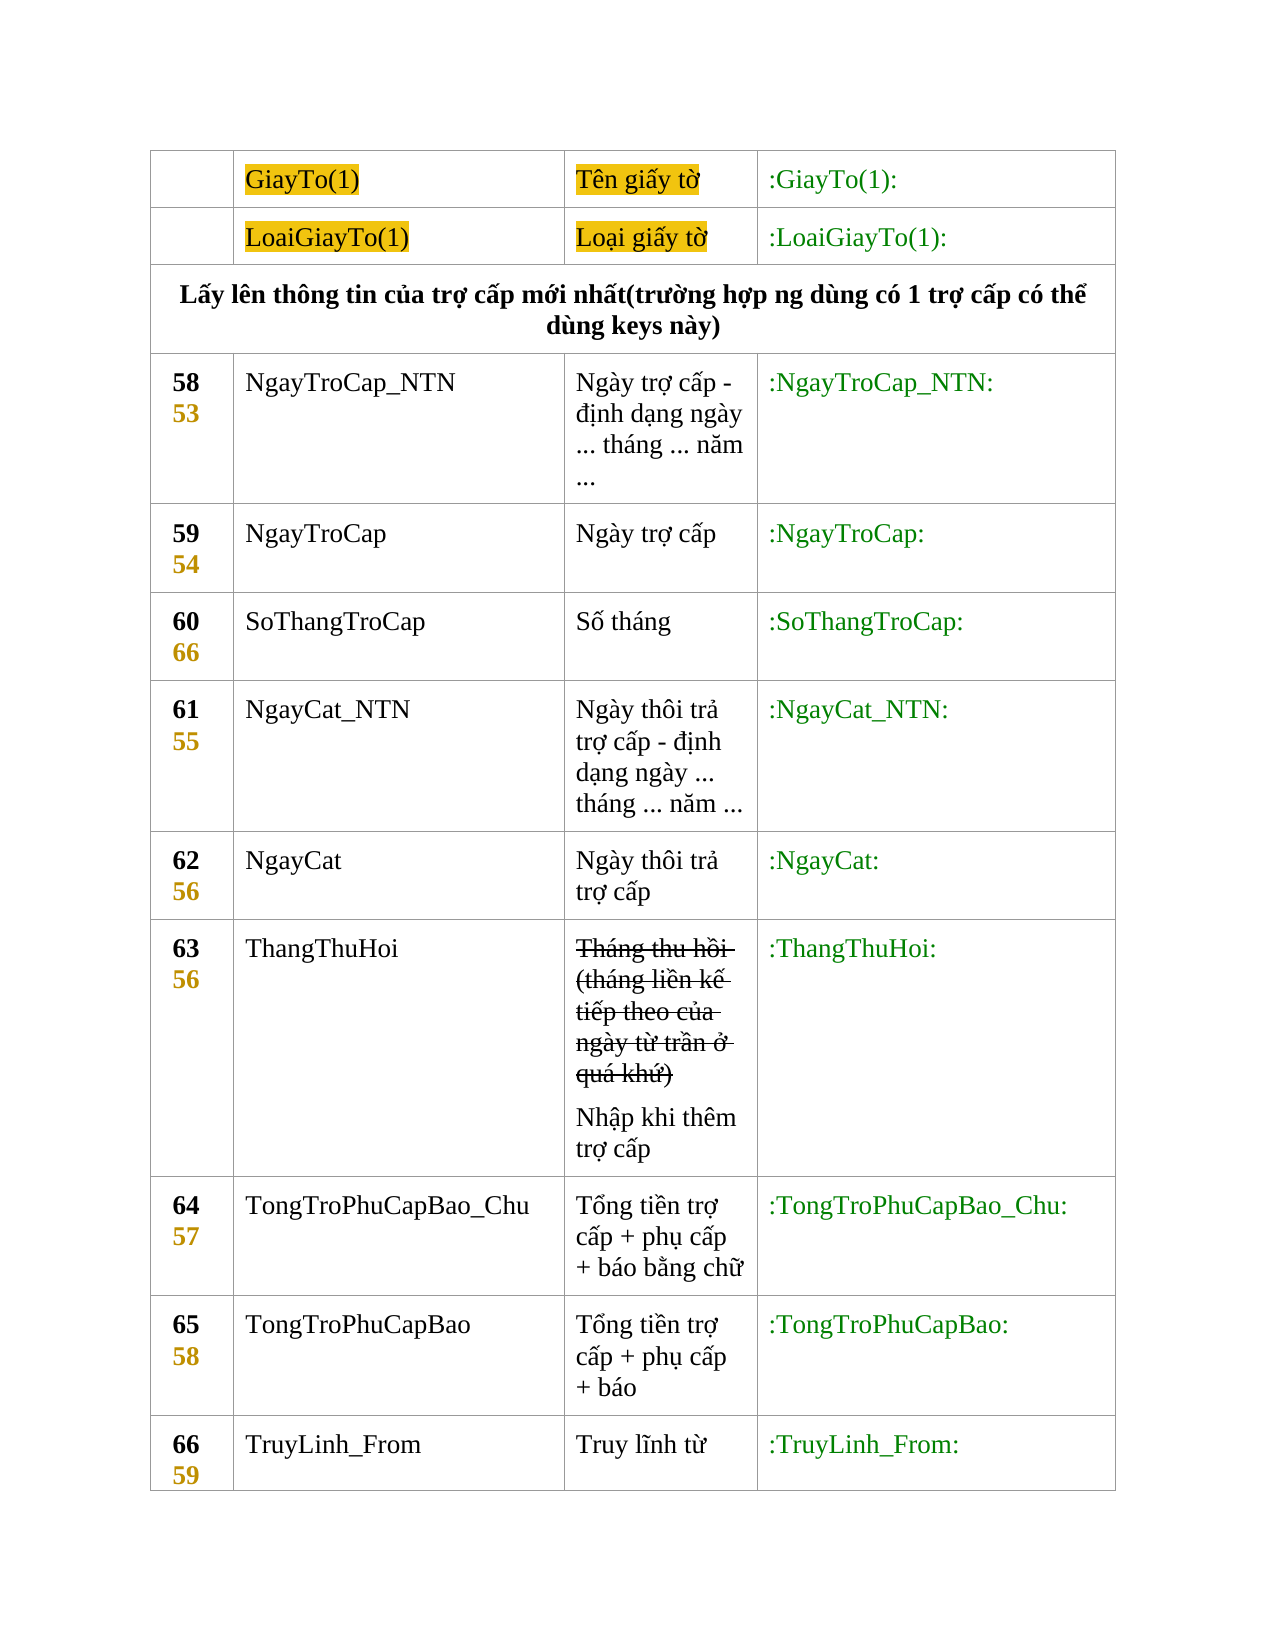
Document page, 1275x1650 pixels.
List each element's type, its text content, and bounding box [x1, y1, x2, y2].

table_cell TongTroPhuCapBao_Chu [234, 1177, 564, 1295]
table_cell 57 [151, 1177, 233, 1295]
table_cell Số tháng [565, 593, 757, 680]
table_cell SoThangTroCap [234, 593, 564, 680]
table_cell 53 [151, 354, 233, 503]
table_cell Ngày trợ cấp [565, 504, 757, 592]
table_cell Truy lĩnh từ tháng [565, 1416, 757, 1490]
table_cell 56 [151, 832, 233, 919]
table_cell TruyLinh_From [234, 1416, 564, 1490]
table_cell Loại giấy tờ [565, 208, 757, 264]
table_cell Tổng tiền trợ cấp + phụ cấp + báo [565, 1296, 757, 1414]
table_cell Tổng tiền trợ cấp + phụ cấp + báo bằng chữ [565, 1177, 757, 1295]
table_cell 59 [151, 1416, 233, 1490]
table_cell [151, 151, 233, 207]
table_cell ThangThuHoi [234, 920, 564, 1176]
table_cell NgayCat [234, 832, 564, 919]
table_cell :GiayTo(1): [758, 151, 1115, 207]
table_cell :ThangThuHoi: [758, 920, 1115, 1176]
table_cell 56 [151, 920, 233, 1176]
table_cell :TruyLinh_From: [758, 1416, 1115, 1490]
table_cell Ngày thôi trả trợ cấp - định dạng ngày ... tháng ... năm ... [565, 681, 757, 831]
table_cell :NgayTroCap: [758, 504, 1115, 592]
table_cell :TongTroPhuCapBao: [758, 1296, 1115, 1414]
table_cell [151, 208, 233, 264]
table_cell TongTroPhuCapBao [234, 1296, 564, 1414]
table_cell 54 [151, 504, 233, 592]
table_cell NgayTroCap [234, 504, 564, 592]
table_cell :NgayCat_NTN: [758, 681, 1115, 831]
table_cell :LoaiGiayTo(1): [758, 208, 1115, 264]
table_cell :TongTroPhuCapBao_Chu: [758, 1177, 1115, 1295]
table_cell 55 [151, 681, 233, 831]
table_cell 58 [151, 1296, 233, 1414]
table_cell :NgayCat: [758, 832, 1115, 919]
table_cell GiayTo(1) [234, 151, 564, 207]
table_cell Ngày trợ cấp - định dạng ngày ... tháng ... năm ... [565, 354, 757, 503]
table_cell Lấy lên thông tin của trợ cấp mới nhất(trường hợp ng dùng có 1 trợ cấp có thể dùng keys này) [151, 265, 1115, 353]
table_cell NgayTroCap_NTN [234, 354, 564, 503]
table_cell :NgayTroCap_NTN: [758, 354, 1115, 503]
table_cell Tên giấy tờ [565, 151, 757, 207]
table_cell Ngày thôi trả trợ cấp [565, 832, 757, 919]
table_cell :SoThangTroCap: [758, 593, 1115, 680]
table_cell Tháng thu hồi (tháng liền kế tiếp theo của ngày từ trần ở quá khứ) Nhập khi thêm trợ cấp [565, 920, 757, 1176]
table_cell NgayCat_NTN [234, 681, 564, 831]
table_cell LoaiGiayTo(1) [234, 208, 564, 264]
table_cell 66 [151, 593, 233, 680]
